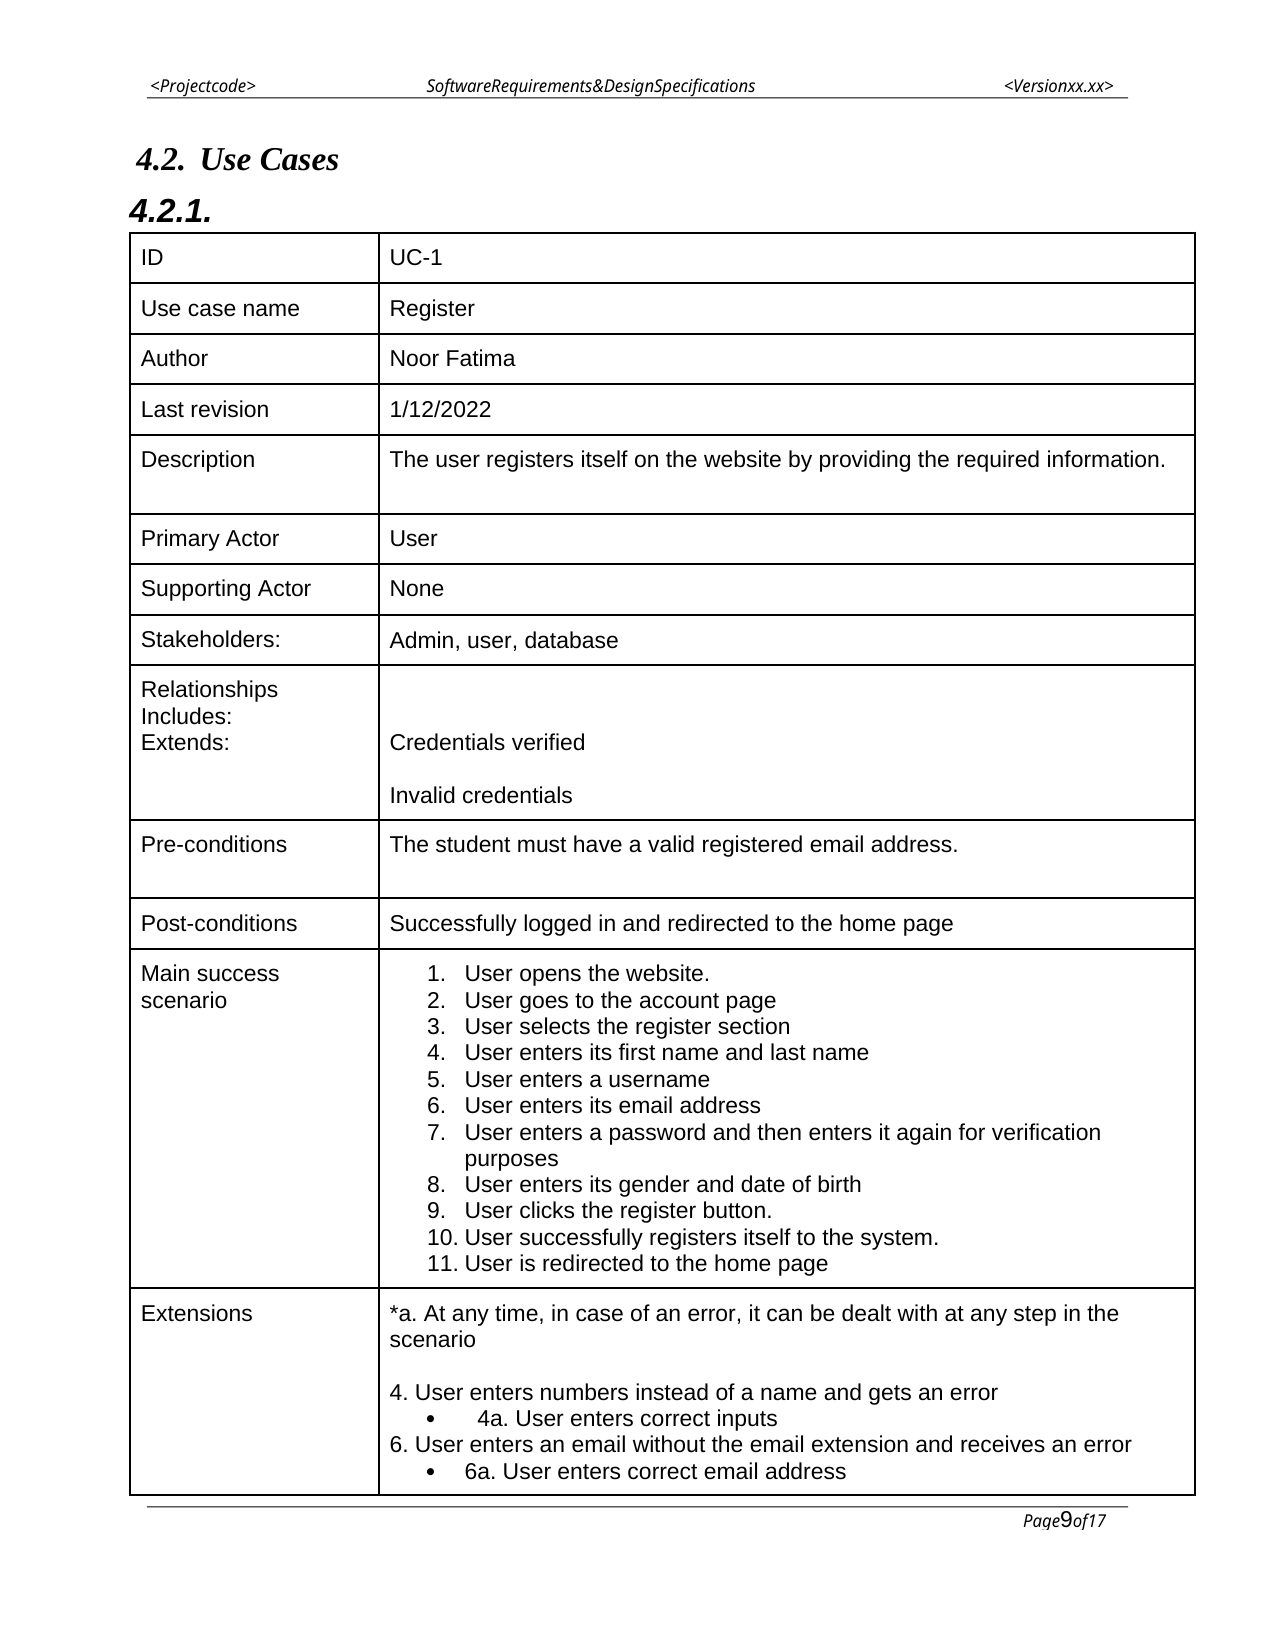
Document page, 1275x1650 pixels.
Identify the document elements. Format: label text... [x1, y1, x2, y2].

table_cell Last revision [131, 385, 378, 434]
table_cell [380, 1289, 1194, 1494]
subtitle 4.2. Use Cases [128, 139, 1196, 178]
table_cell Relationships Includes: Extends: [131, 666, 378, 819]
table_cell User [380, 515, 1194, 563]
table_cell Admin, user, database [380, 616, 1194, 664]
table_cell Main success scenario [131, 950, 378, 1287]
table_cell The user registers itself on the website by providing the required information. [380, 436, 1194, 512]
table_cell Author [131, 335, 378, 383]
table_cell Primary Actor [131, 515, 378, 563]
table_cell Successfully logged in and redirected to the home page [380, 899, 1194, 948]
table_cell Description [131, 436, 378, 512]
subtitle 4.2.1. [129, 191, 1196, 229]
table_cell Use case name [131, 284, 378, 333]
table_cell Post-conditions [131, 899, 378, 948]
table_cell None [380, 565, 1194, 613]
table_cell Register [380, 284, 1194, 333]
table_cell Credentials verified Invalid credentials [380, 666, 1194, 819]
table_cell Stakeholders: [131, 616, 378, 664]
table_cell The student must have a valid registered email address. [380, 821, 1194, 897]
table_cell Extensions [131, 1289, 378, 1494]
table_cell User opens the website. User goes to the account page User selects the register section User enters its first name and last name User enters a username User enters its email address User enters a password and then enters it again for verification purposes User enters its gender and date of birth User clicks the register button. User successfully registers itself to the system. User is redirected to the home page [380, 950, 1194, 1287]
table_cell Supporting Actor [131, 565, 378, 613]
table_cell Noor Fatima [380, 335, 1194, 383]
table_header ID [131, 234, 378, 282]
table_cell Pre-conditions [131, 821, 378, 897]
table_header UC-1 [380, 234, 1194, 282]
table_cell 1/12/2022 [380, 385, 1194, 434]
